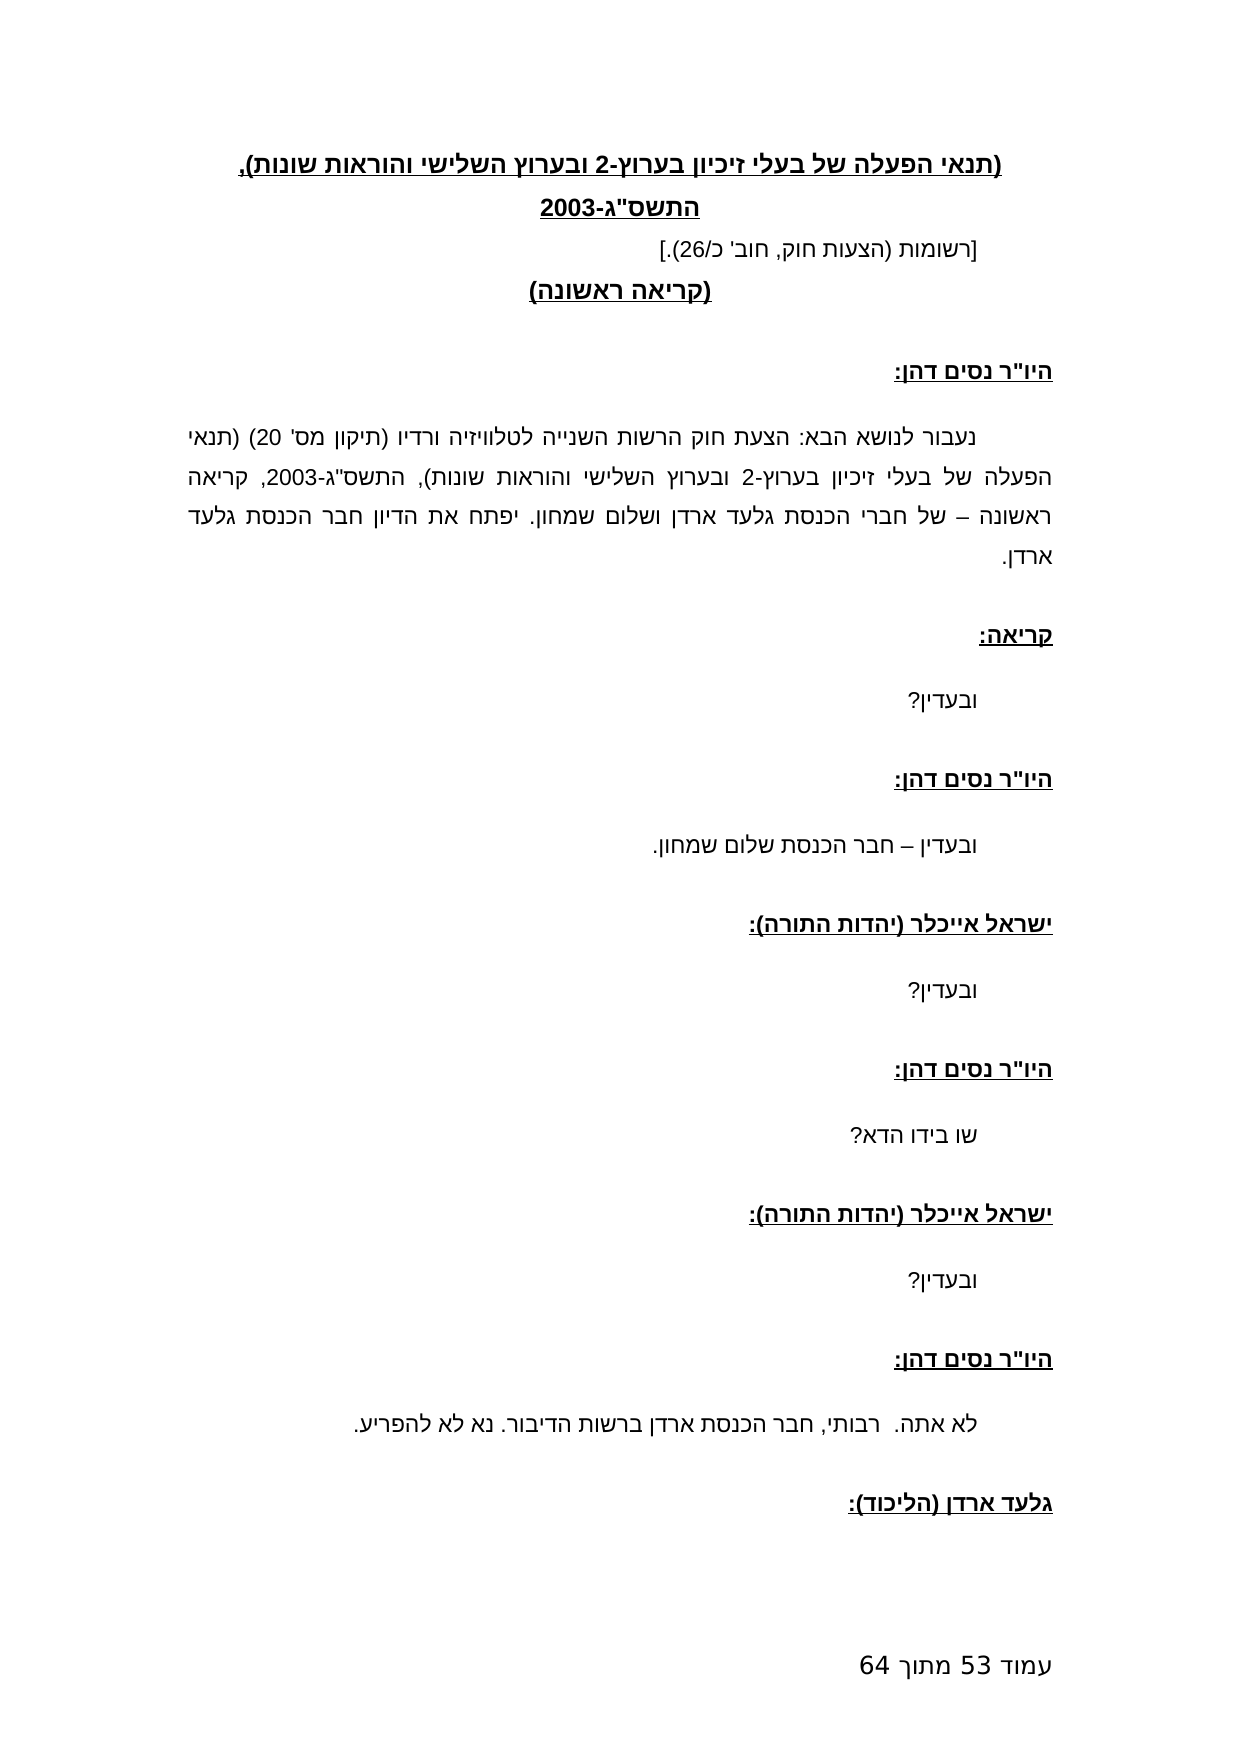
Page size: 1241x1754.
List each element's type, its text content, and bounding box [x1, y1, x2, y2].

text (קריאה ראשונה) [187, 276, 1053, 304]
text שו בידו הדא? [187, 1122, 1053, 1148]
text היו"ר נסים דהן: [187, 766, 1053, 793]
text היו"ר נסים דהן: [187, 1346, 1053, 1372]
text נעבור לנושא הבא: הצעת חוק הרשות השנייה לטלוויזיה ורדיו (תיקון מס' 20) (תנאי הפעלה של בעלי זיכיון בערוץ-2 ובערוץ השלישי והוראות שונות), התשס"ג-2003, קריאה ראשונה – של חברי הכנסת גלעד ארדן ושלום שמחון. יפתח את הדיון חבר הכנסת גלעד ארדן. [187, 424, 1053, 569]
text ישראל אייכלר (יהדות התורה): [187, 911, 1053, 937]
text קריאה: [187, 622, 1053, 648]
text היו"ר נסים דהן: [187, 1056, 1053, 1082]
text ובעדין? [187, 1267, 1053, 1293]
text ובעדין – חבר הכנסת שלום שמחון. [187, 832, 1053, 858]
text ישראל אייכלר (יהדות התורה): [187, 1201, 1053, 1227]
text ובעדין? [187, 687, 1053, 714]
text [רשומות (הצעות חוק, חוב' כ/26).] [187, 236, 1053, 263]
text גלעד ארדן (הליכוד): [187, 1490, 1053, 1517]
text היו"ר נסים דהן: [187, 358, 1053, 385]
text (תנאי הפעלה של בעלי זיכיון בערוץ-2 ובערוץ השלישי והוראות שונות), התשס"ג-2003 [187, 150, 1053, 222]
text לא אתה. רבותי, חבר הכנסת ארדן ברשות הדיבור. נא לא להפריע. [187, 1411, 1053, 1438]
text ובעדין? [187, 977, 1053, 1003]
